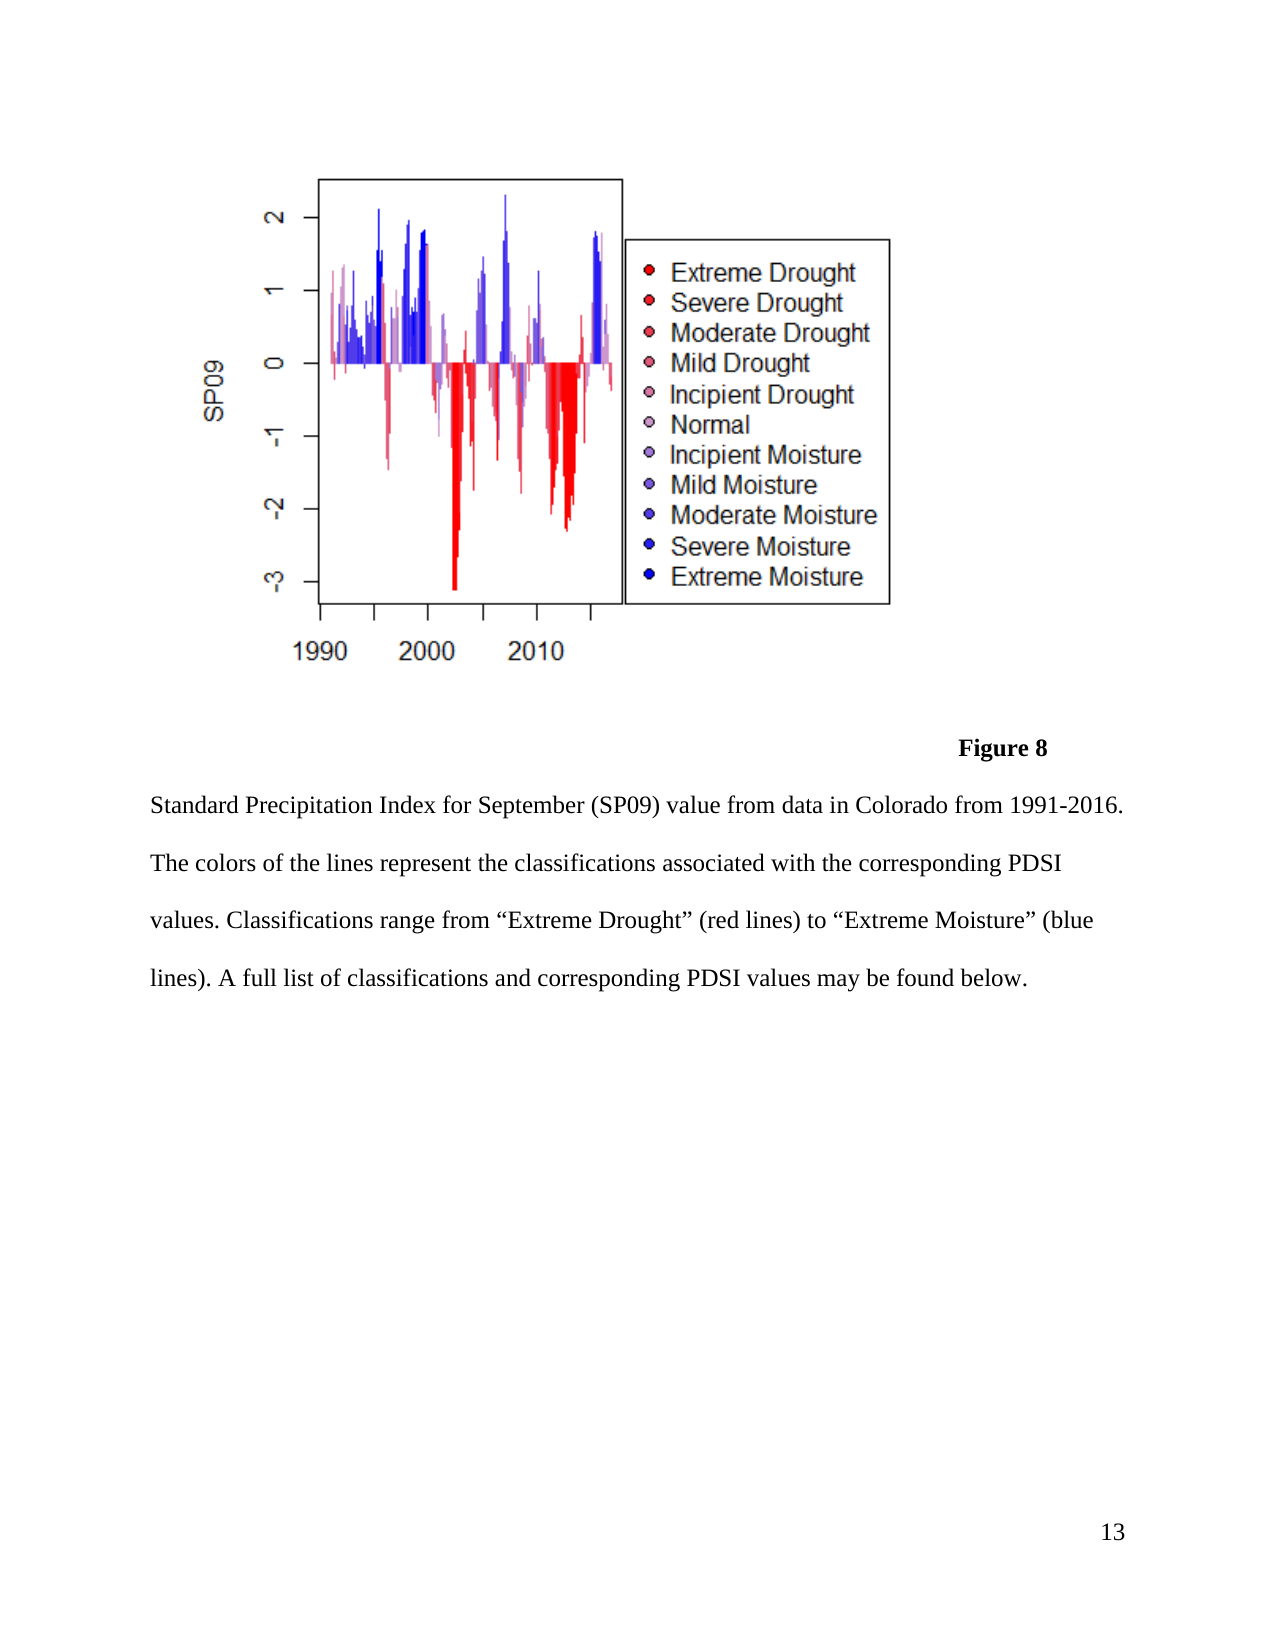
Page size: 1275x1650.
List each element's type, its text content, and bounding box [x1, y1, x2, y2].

picture [168, 150, 927, 757]
